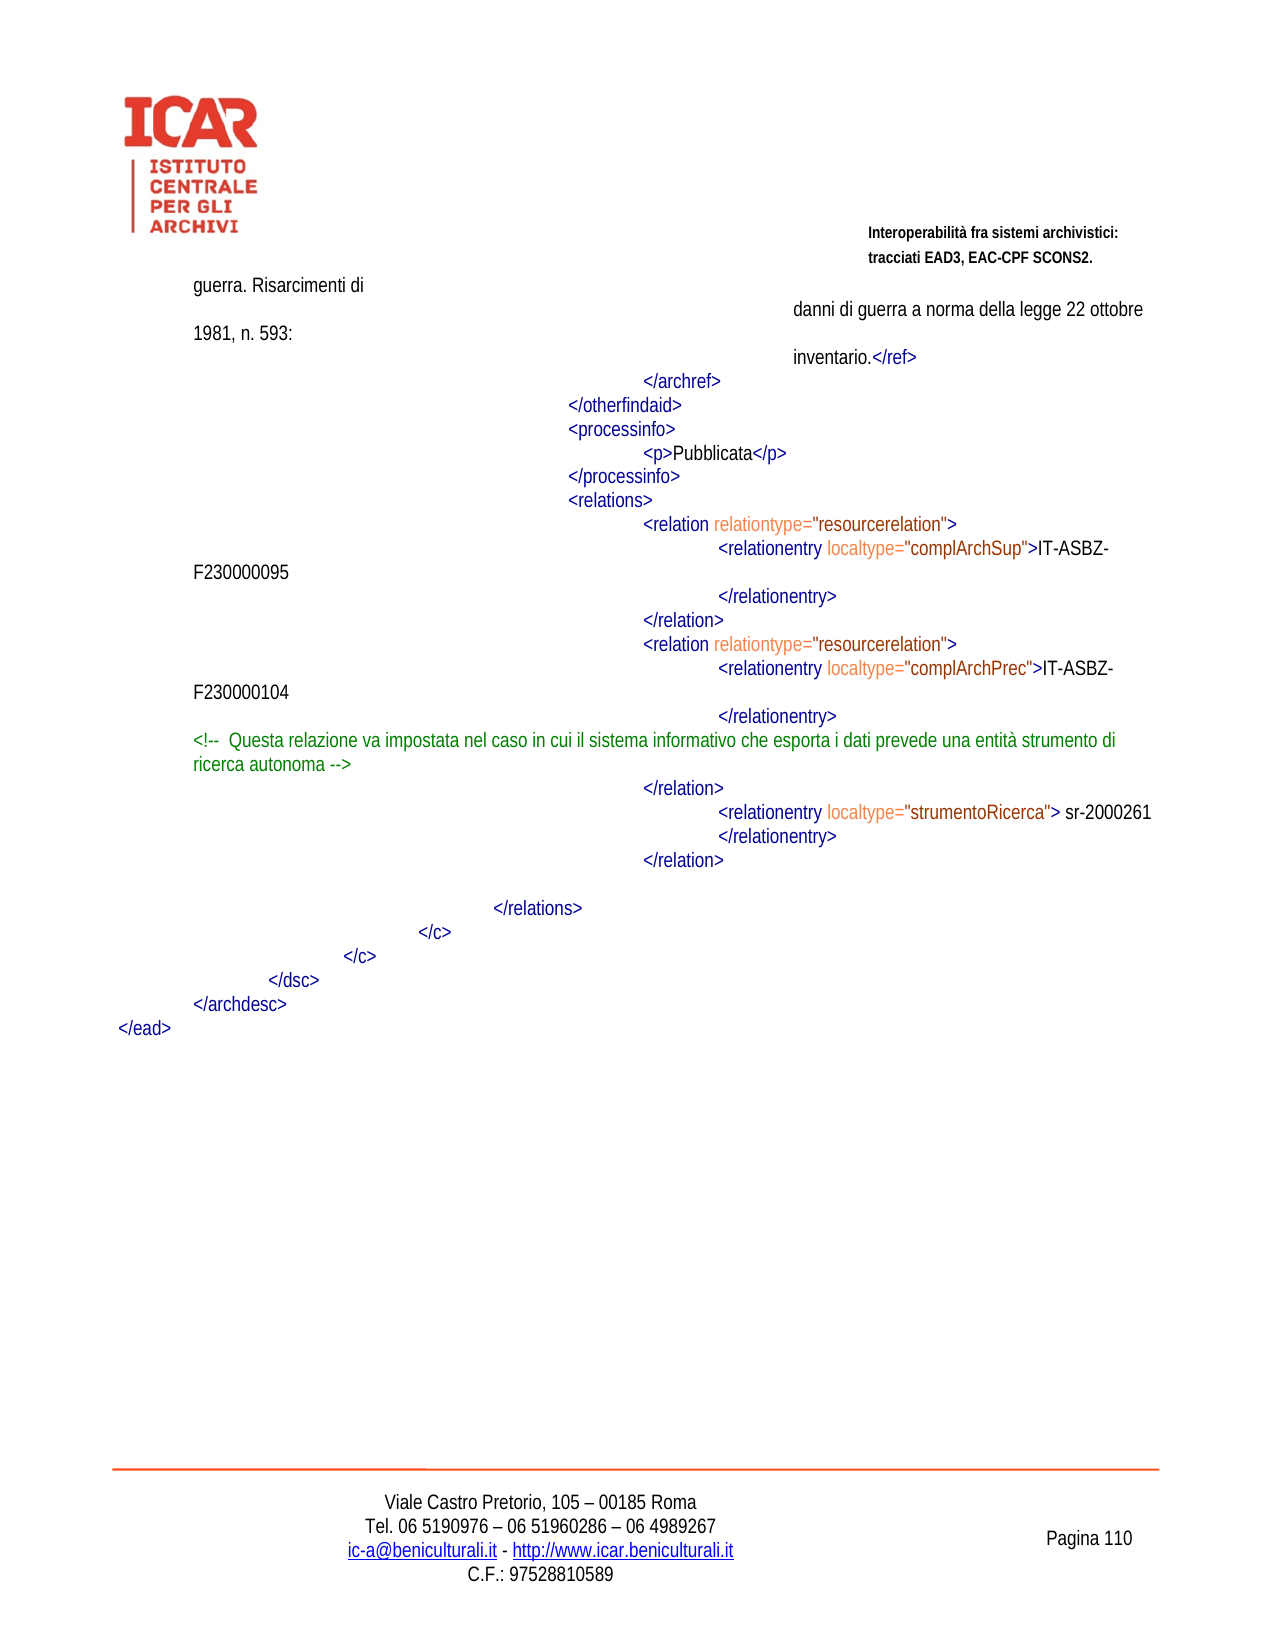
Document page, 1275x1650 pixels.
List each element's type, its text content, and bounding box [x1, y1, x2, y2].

text <!-- Questa relazione va impostata nel caso in cui il sistema informativo che esporta i dati prevede una entità strumento di ricerca autonoma --> </relation> [193, 728, 1157, 800]
text <relationentry localtype="strumentoRicerca"> sr-2000261 </relationentry> </relation> [193, 800, 1157, 872]
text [193, 273, 1157, 728]
text </relations> </c> </c> </dsc> </archdesc> </ead> [118, 872, 1157, 1063]
